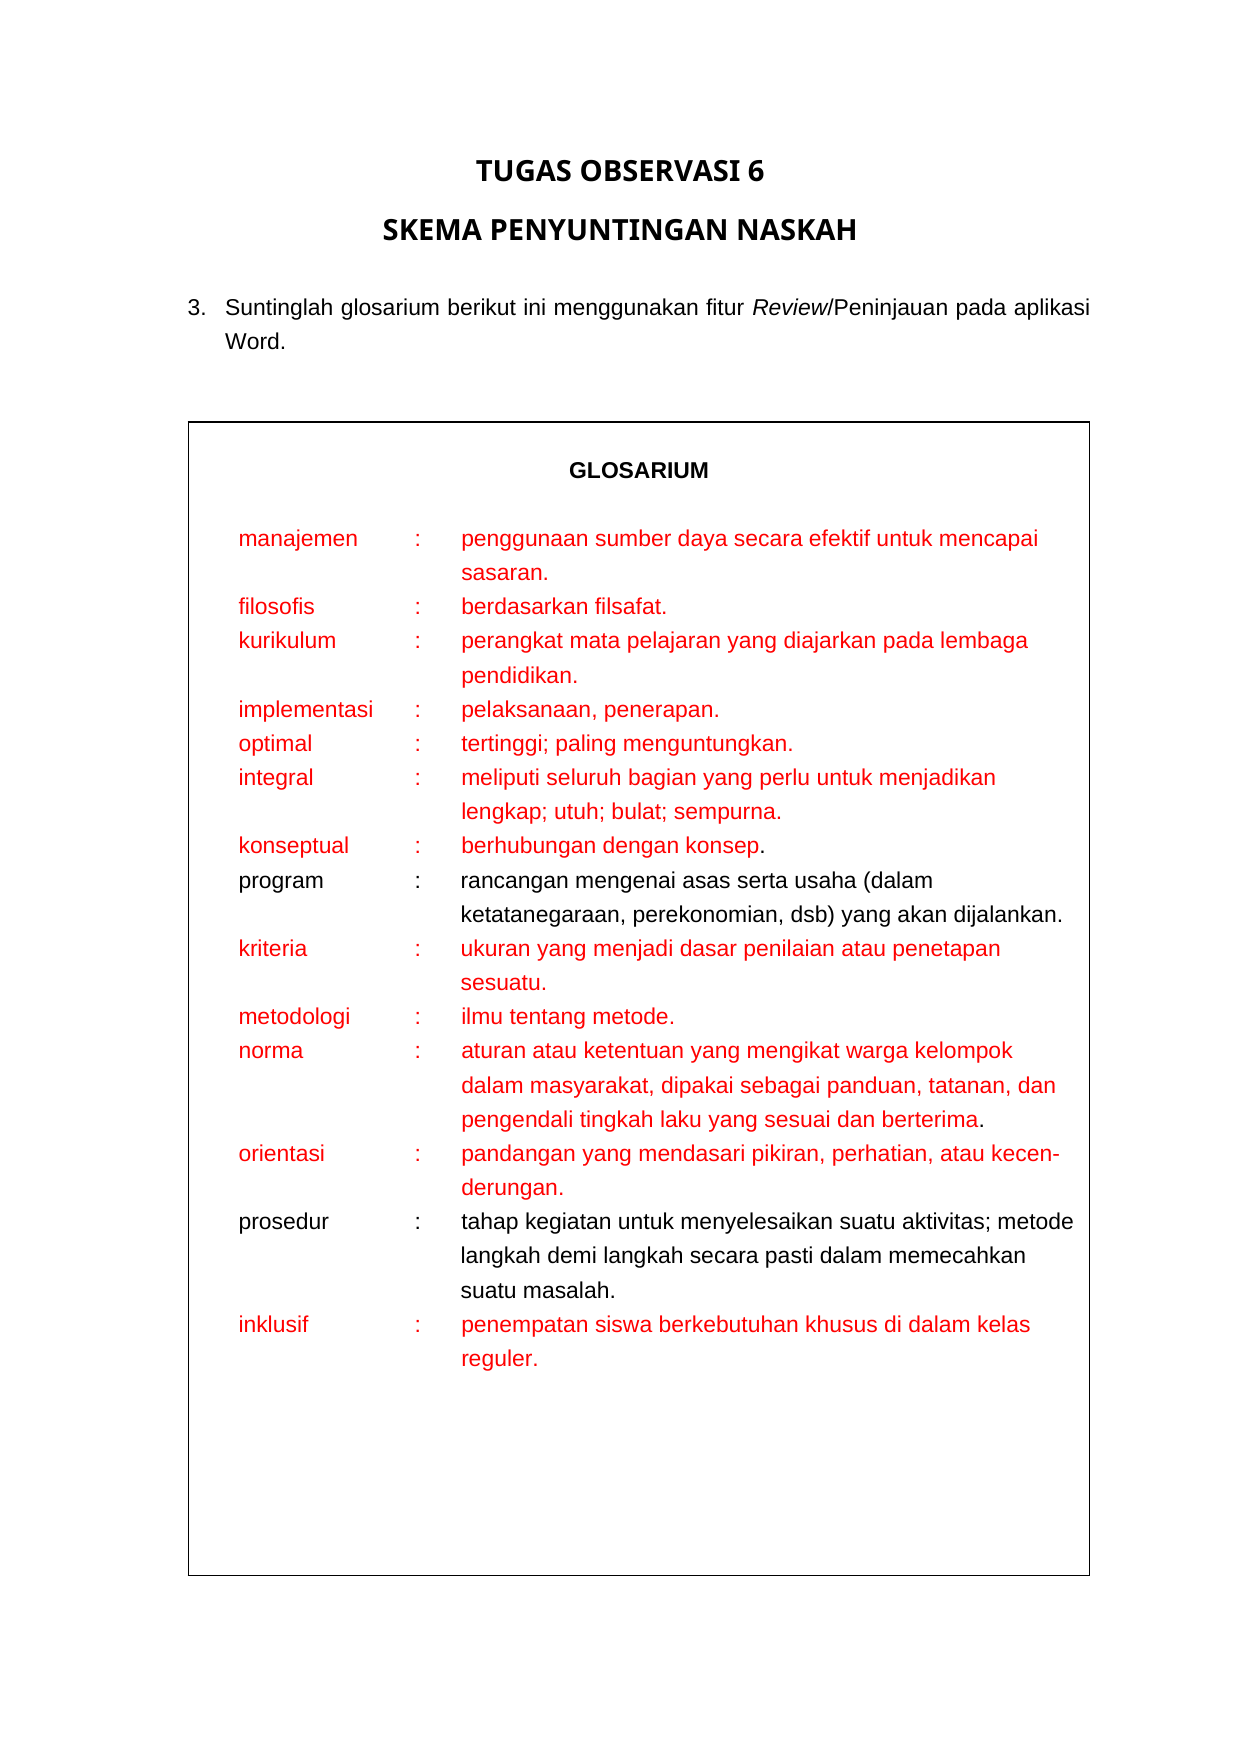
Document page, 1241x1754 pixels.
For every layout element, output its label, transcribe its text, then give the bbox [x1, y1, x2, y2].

text SKEMA PENYUNTINGAN NASKAH [150, 209, 1090, 249]
text TUGAS OBSERVASI 6 [150, 150, 1090, 190]
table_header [189, 423, 1089, 1575]
list Suntinglah glosarium berikut ini menggunakan fitur Review/Peninjauan pada aplikasi Word. [187, 294, 1090, 354]
